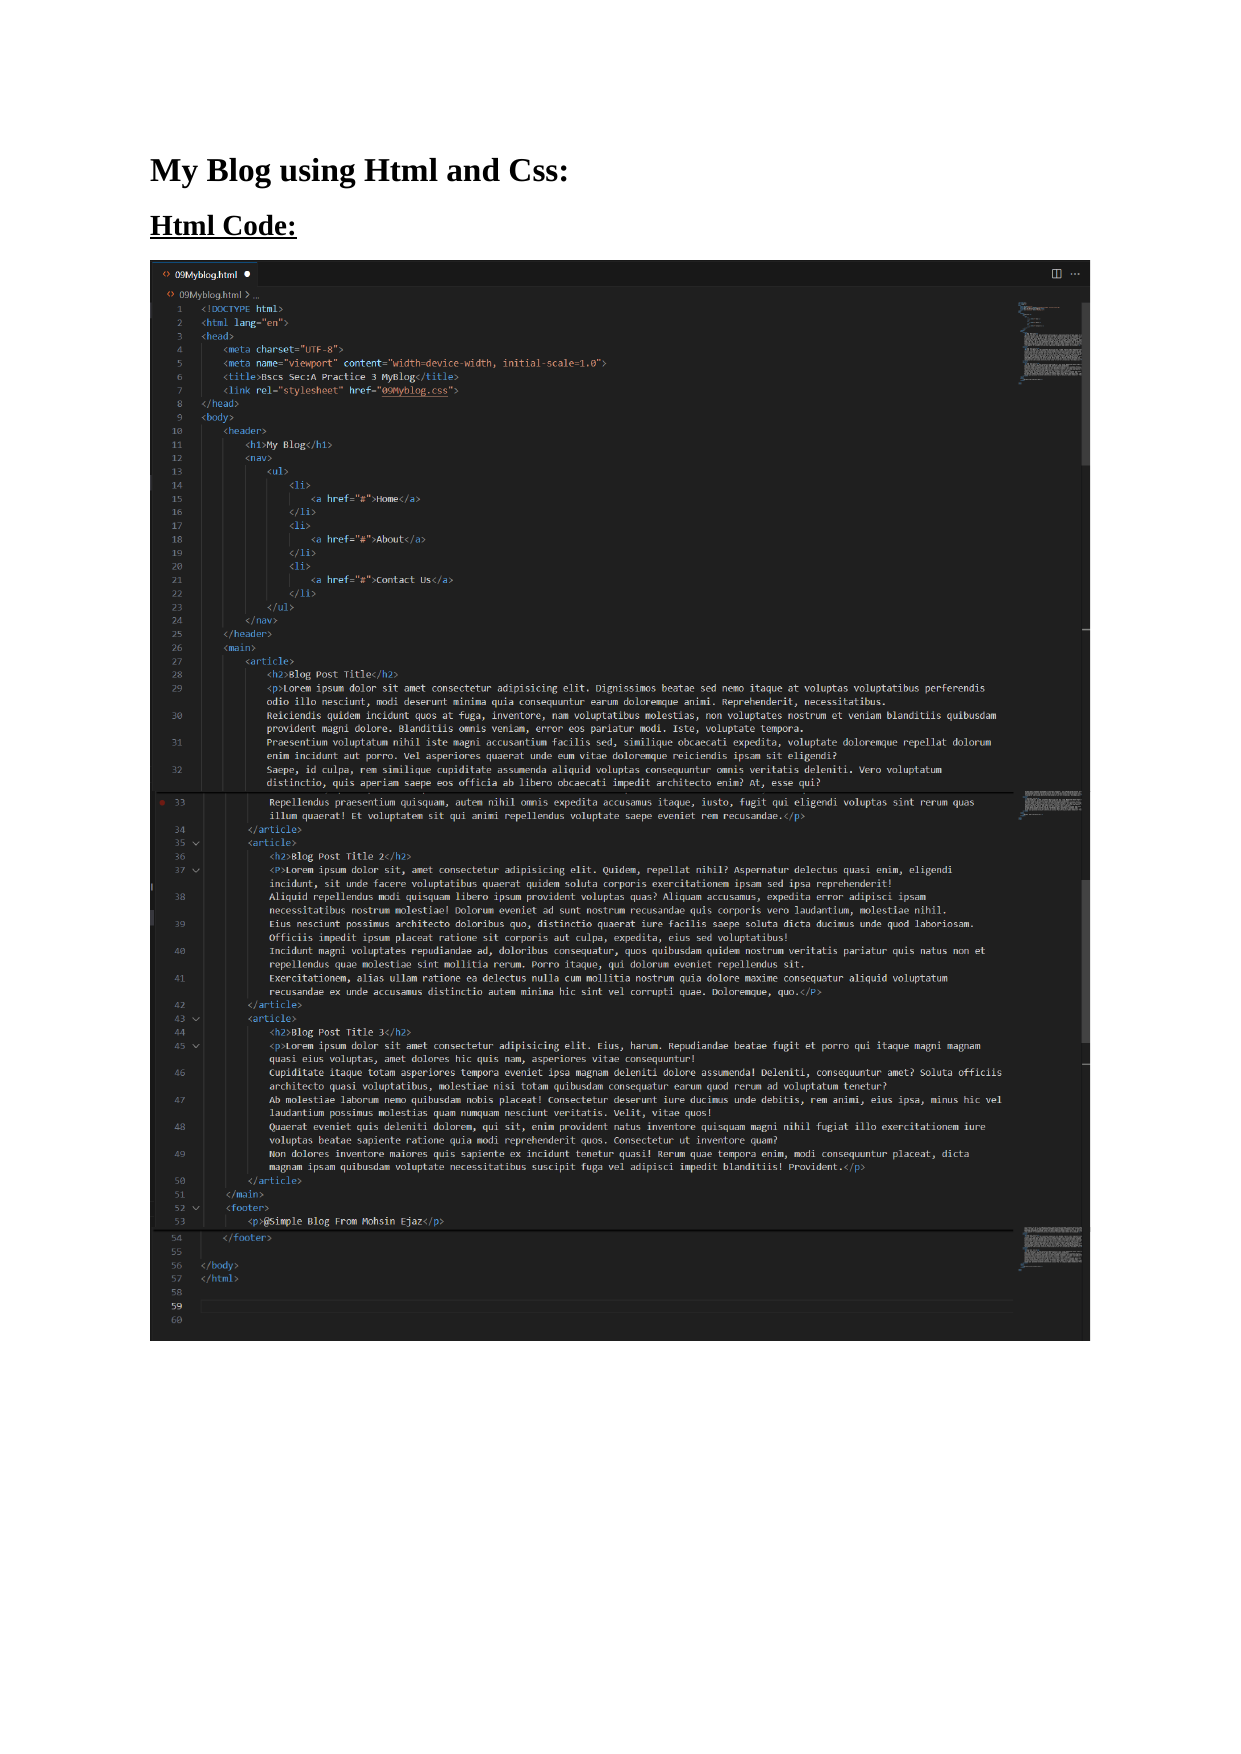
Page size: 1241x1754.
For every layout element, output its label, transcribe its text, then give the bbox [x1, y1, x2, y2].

text My Blog using Html and Css: [150, 150, 1090, 188]
text Html Code: [150, 208, 1090, 242]
picture [150, 260, 1091, 1341]
